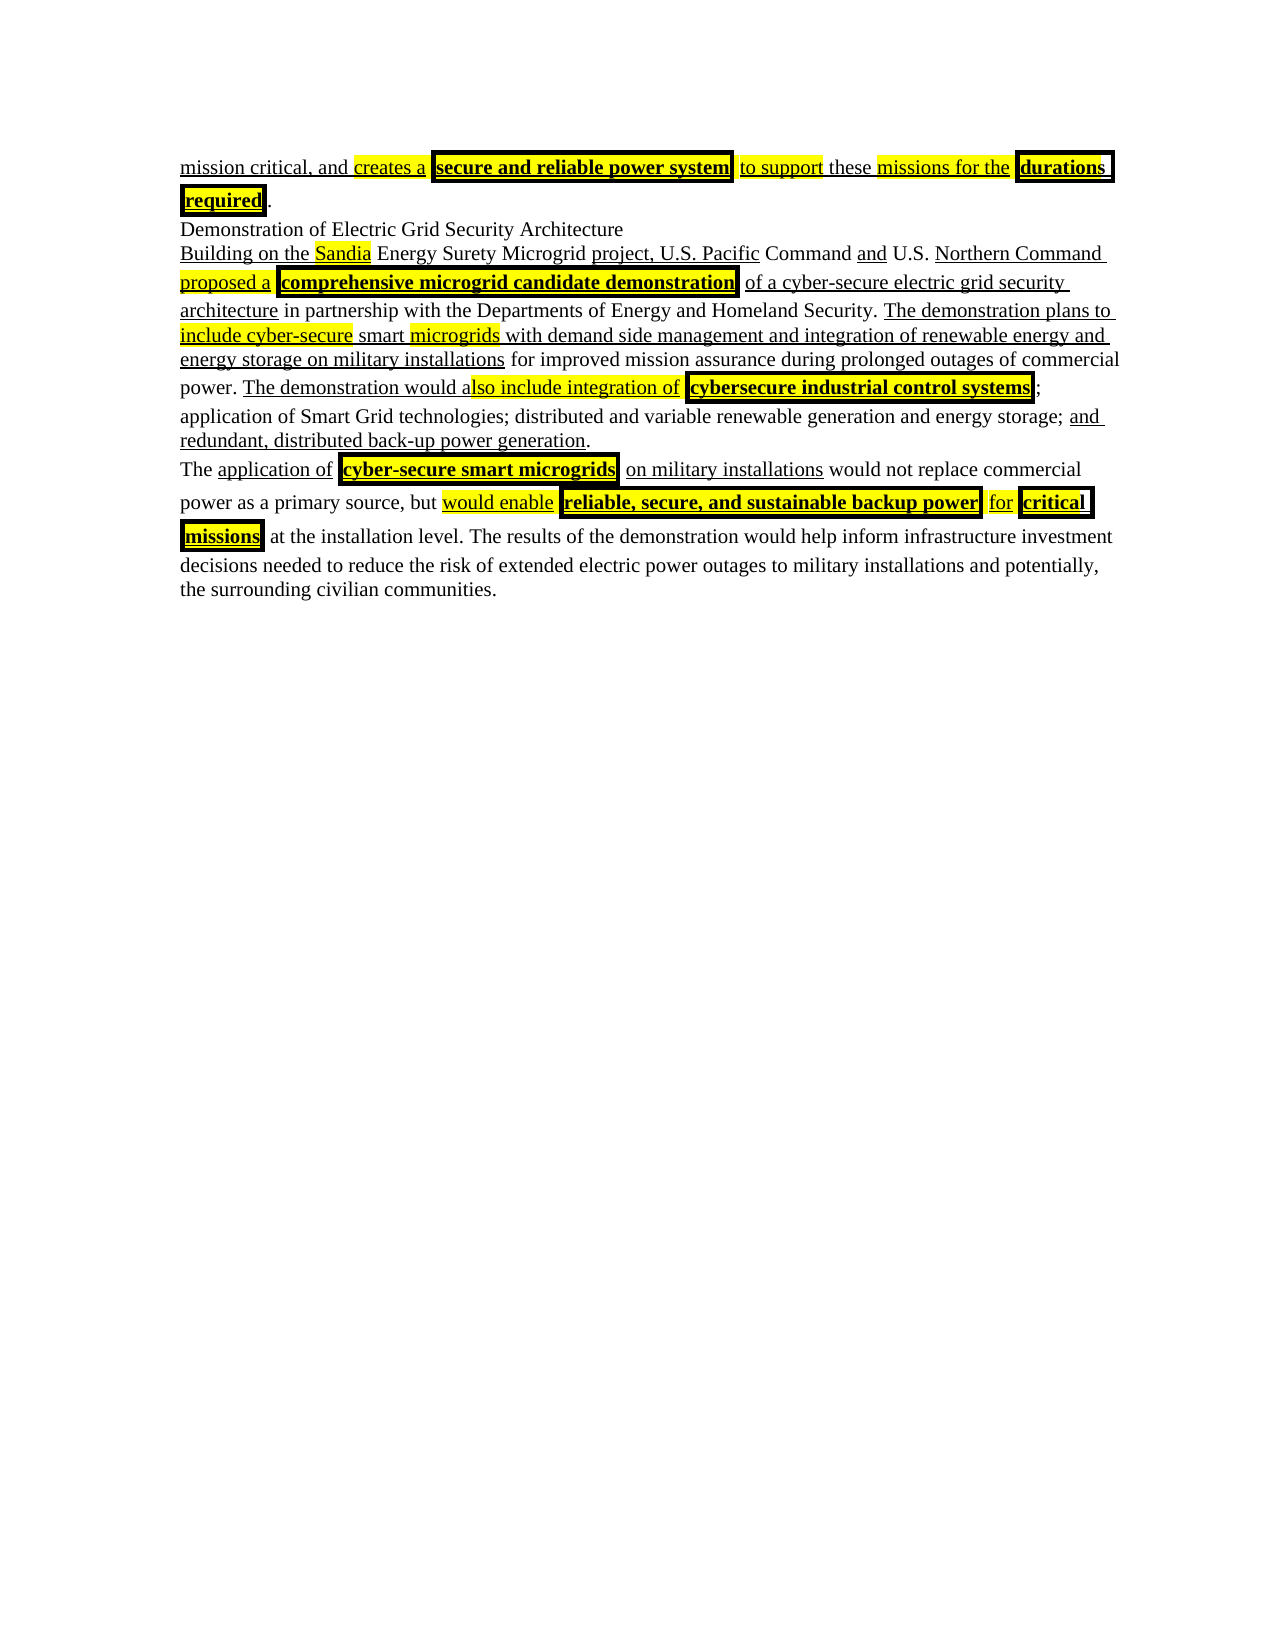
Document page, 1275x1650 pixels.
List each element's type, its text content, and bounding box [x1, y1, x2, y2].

text The application of cyber-secure smart microgrids on military installations would not replace commercial power as a primary source, but would enable reliable, secure, and sustainable backup power for critical missions at the installation level. The results of the demonstration would help inform infrastructure investment decisions needed to reduce the risk of extended electric power outages to military installations and potentially, the surrounding civilian communities. [180, 452, 1125, 601]
text Building on the Sandia Energy Surety Microgrid project, U.S. Pacific Command and U.S. Northern Command proposed a comprehensive microgrid candidate demonstration of a cyber-secure electric grid security architecture in partnership with the Departments of Energy and Homeland Security. The demonstration plans to include cyber-secure smart microgrids with demand side management and integration of renewable energy and energy storage on military installations for improved mission assurance during prolonged outages of commercial power. The demonstration would also include integration of cybersecure industrial control systems; application of Smart Grid technologies; distributed and variable renewable generation and energy storage; and redundant, distributed back-up power generation. [180, 241, 1125, 452]
text Demonstration of Electric Grid Security Architecture [180, 217, 1125, 241]
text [180, 150, 1125, 217]
